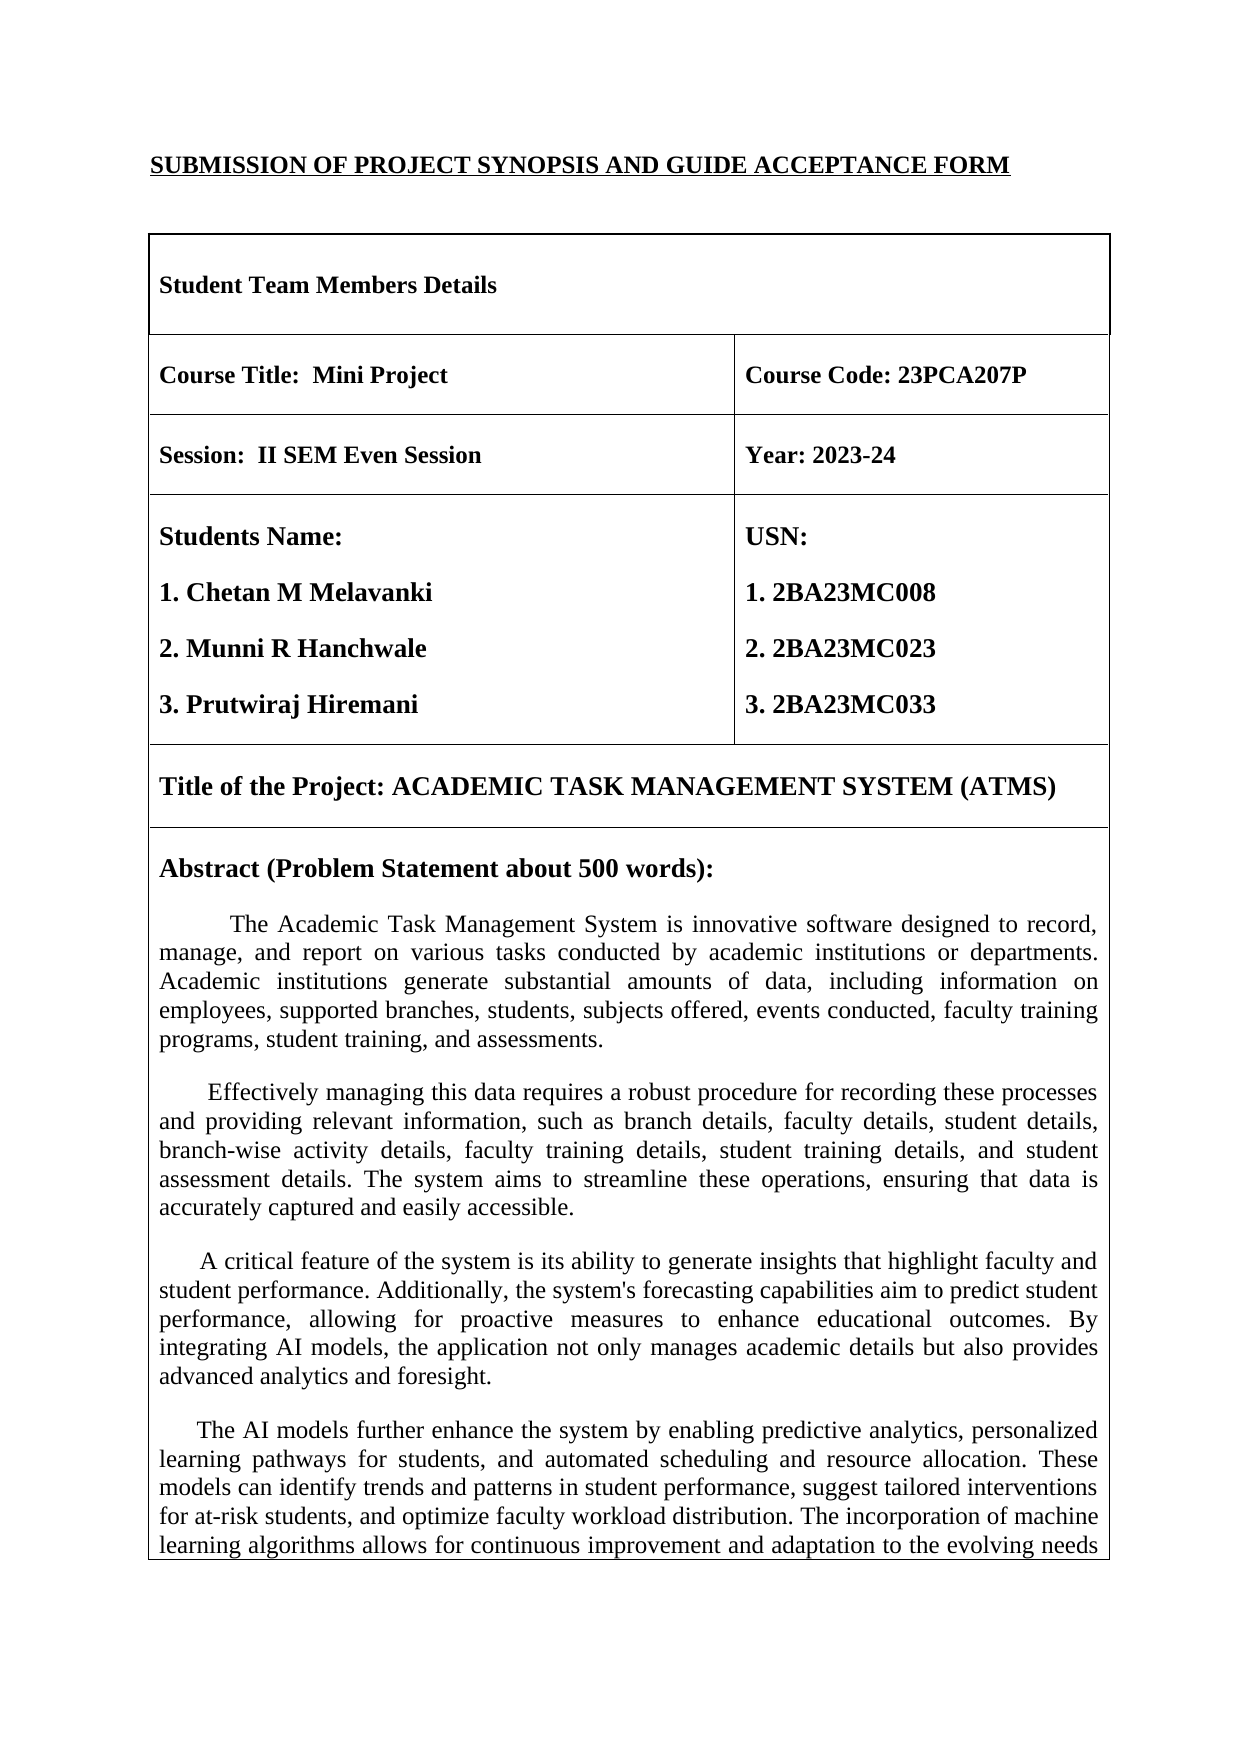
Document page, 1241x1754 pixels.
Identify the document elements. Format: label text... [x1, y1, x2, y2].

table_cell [149, 827, 1109, 1559]
table_cell Course Code: 23PCA207P [735, 334, 1109, 414]
table_cell Session: II SEM Even Session [149, 414, 734, 494]
table_cell Title of the Project: ACADEMIC TASK MANAGEMENT SYSTEM (ATMS) [149, 744, 1109, 827]
table_cell Students Name: 1. Chetan M Melavanki 2. Munni R Hanchwale 3. Prutwiraj Hiremani [149, 494, 734, 744]
table_cell Year: 2023-24 [735, 414, 1109, 494]
text SUBMISSION OF PROJECT SYNOPSIS AND GUIDE ACCEPTANCE FORM [150, 150, 1090, 179]
table_cell Course Title: Mini Project [149, 335, 734, 414]
table_cell USN: 1. 2BA23MC008 2. 2BA23MC023 3. 2BA23MC033 [735, 494, 1109, 744]
table_header Student Team Members Details [150, 235, 1109, 334]
